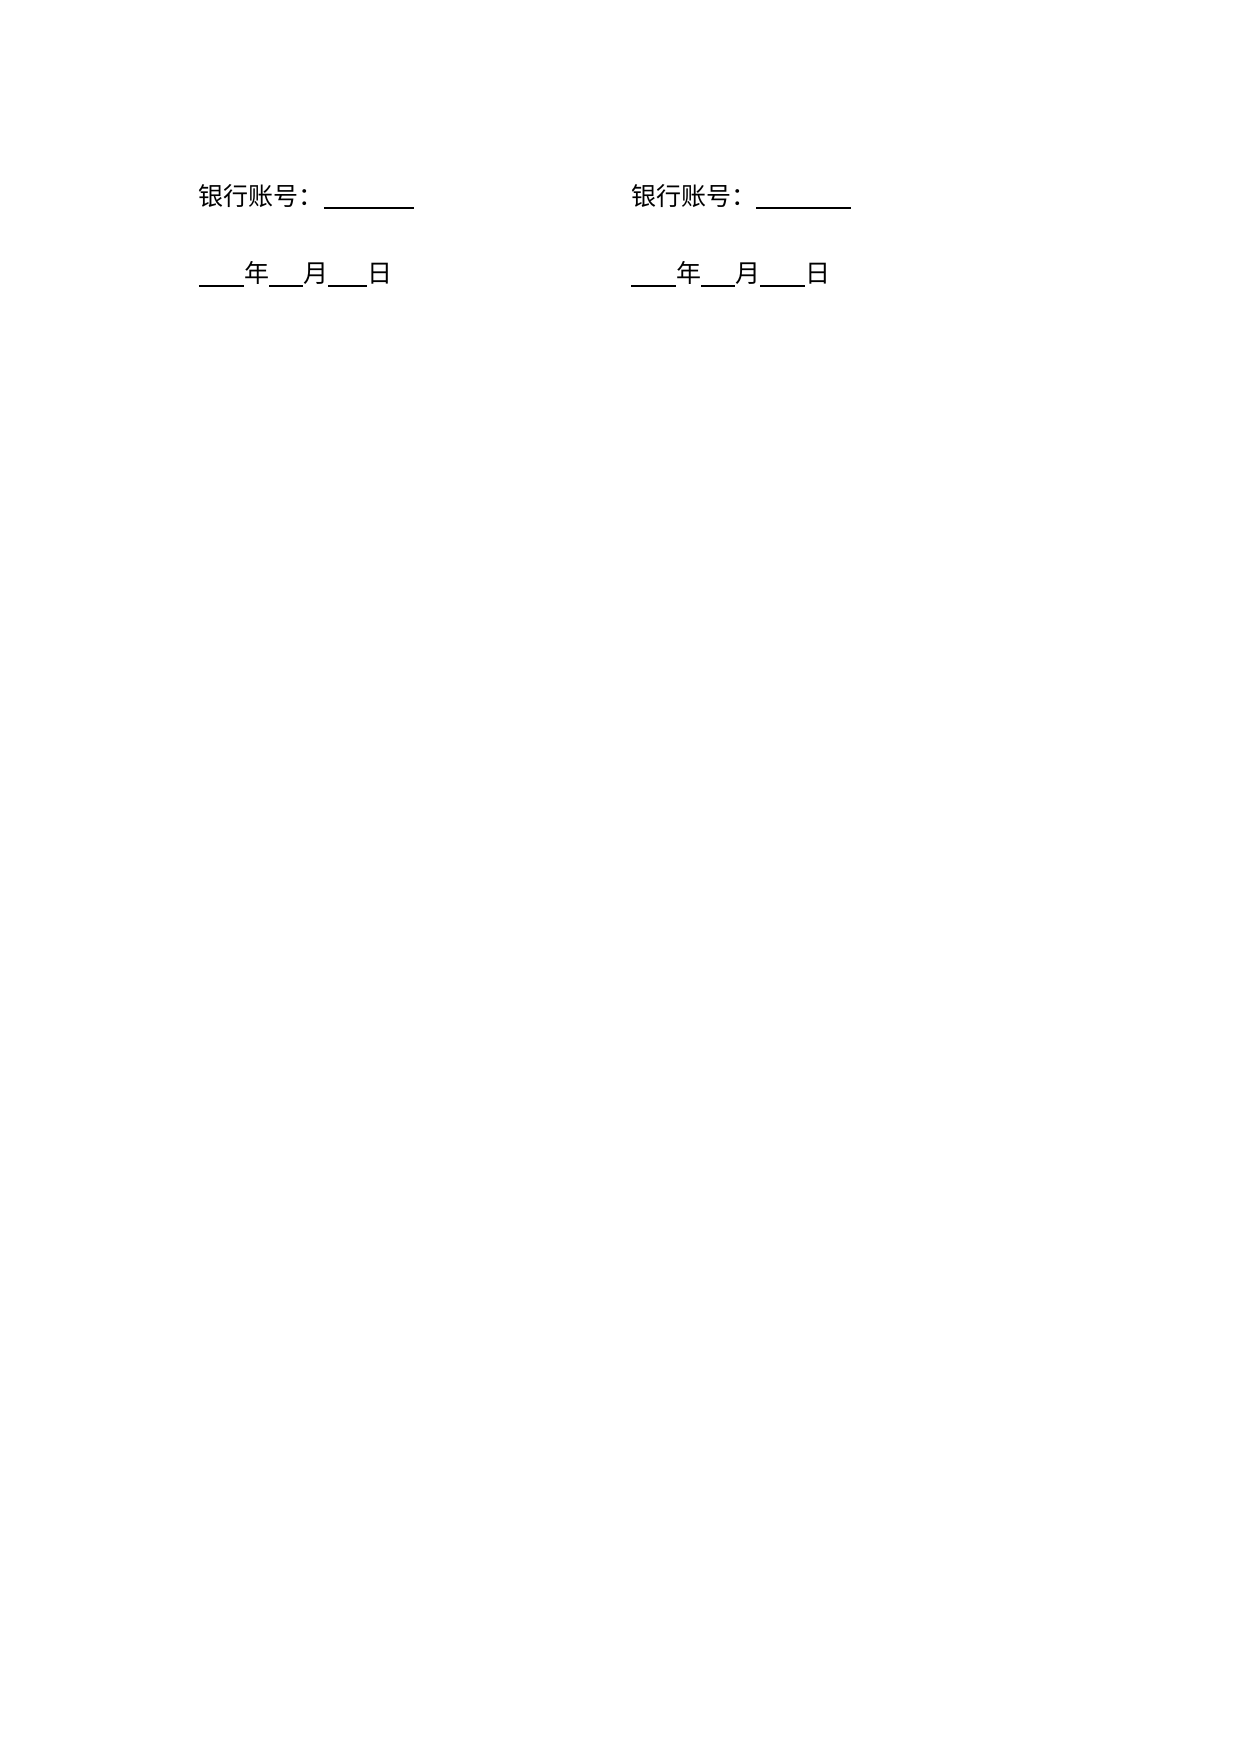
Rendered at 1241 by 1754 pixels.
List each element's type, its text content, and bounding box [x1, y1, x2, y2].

table_cell 年 月 日 [620, 240, 1052, 317]
table_cell 年 月 日 [188, 240, 619, 317]
table_cell 银行账号： [620, 162, 1052, 239]
table_cell 银行账号： [188, 162, 619, 239]
